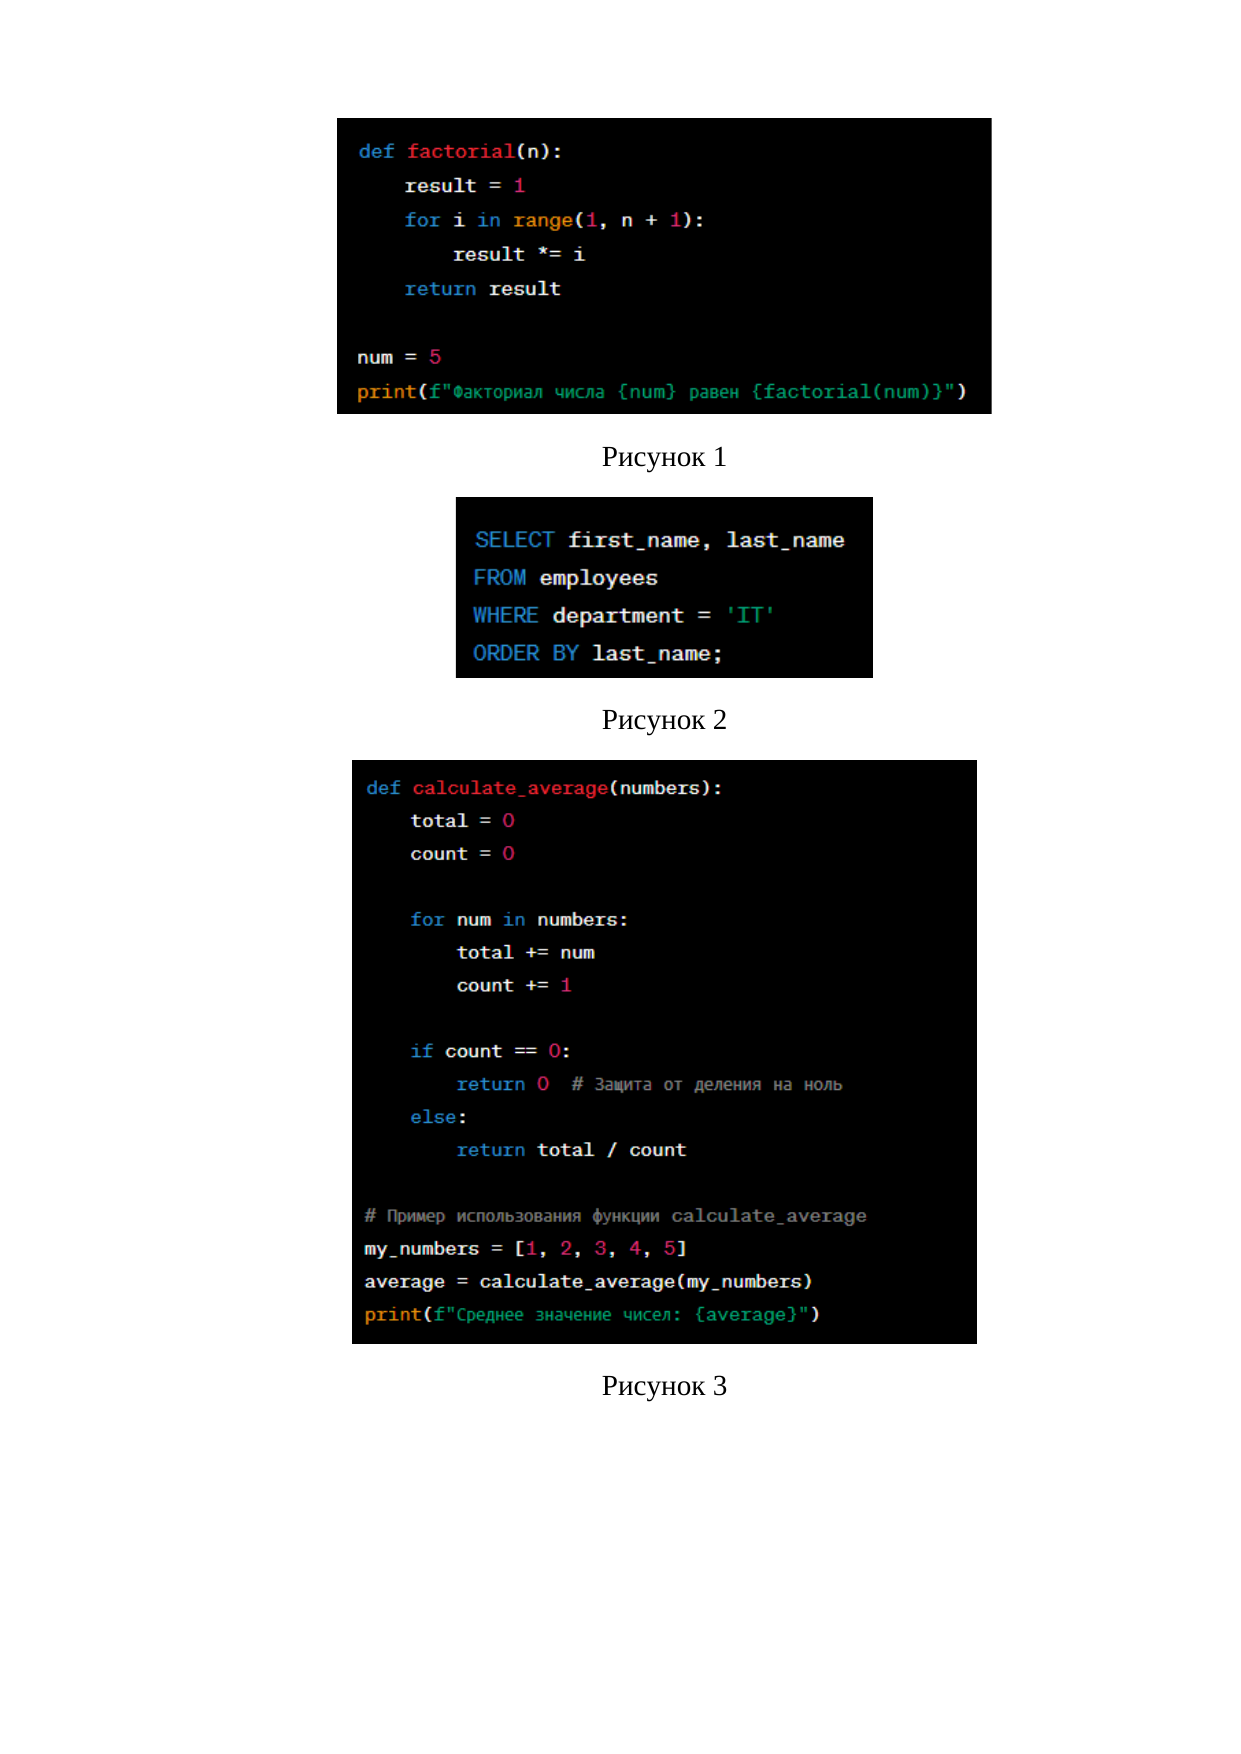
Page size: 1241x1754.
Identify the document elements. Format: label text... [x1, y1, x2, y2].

text Рисунок 2 [177, 702, 1152, 736]
picture [455, 497, 873, 678]
picture [352, 760, 977, 1344]
picture [337, 118, 992, 414]
text Рисунок 3 [177, 1368, 1152, 1402]
text Рисунок 1 [177, 439, 1152, 473]
